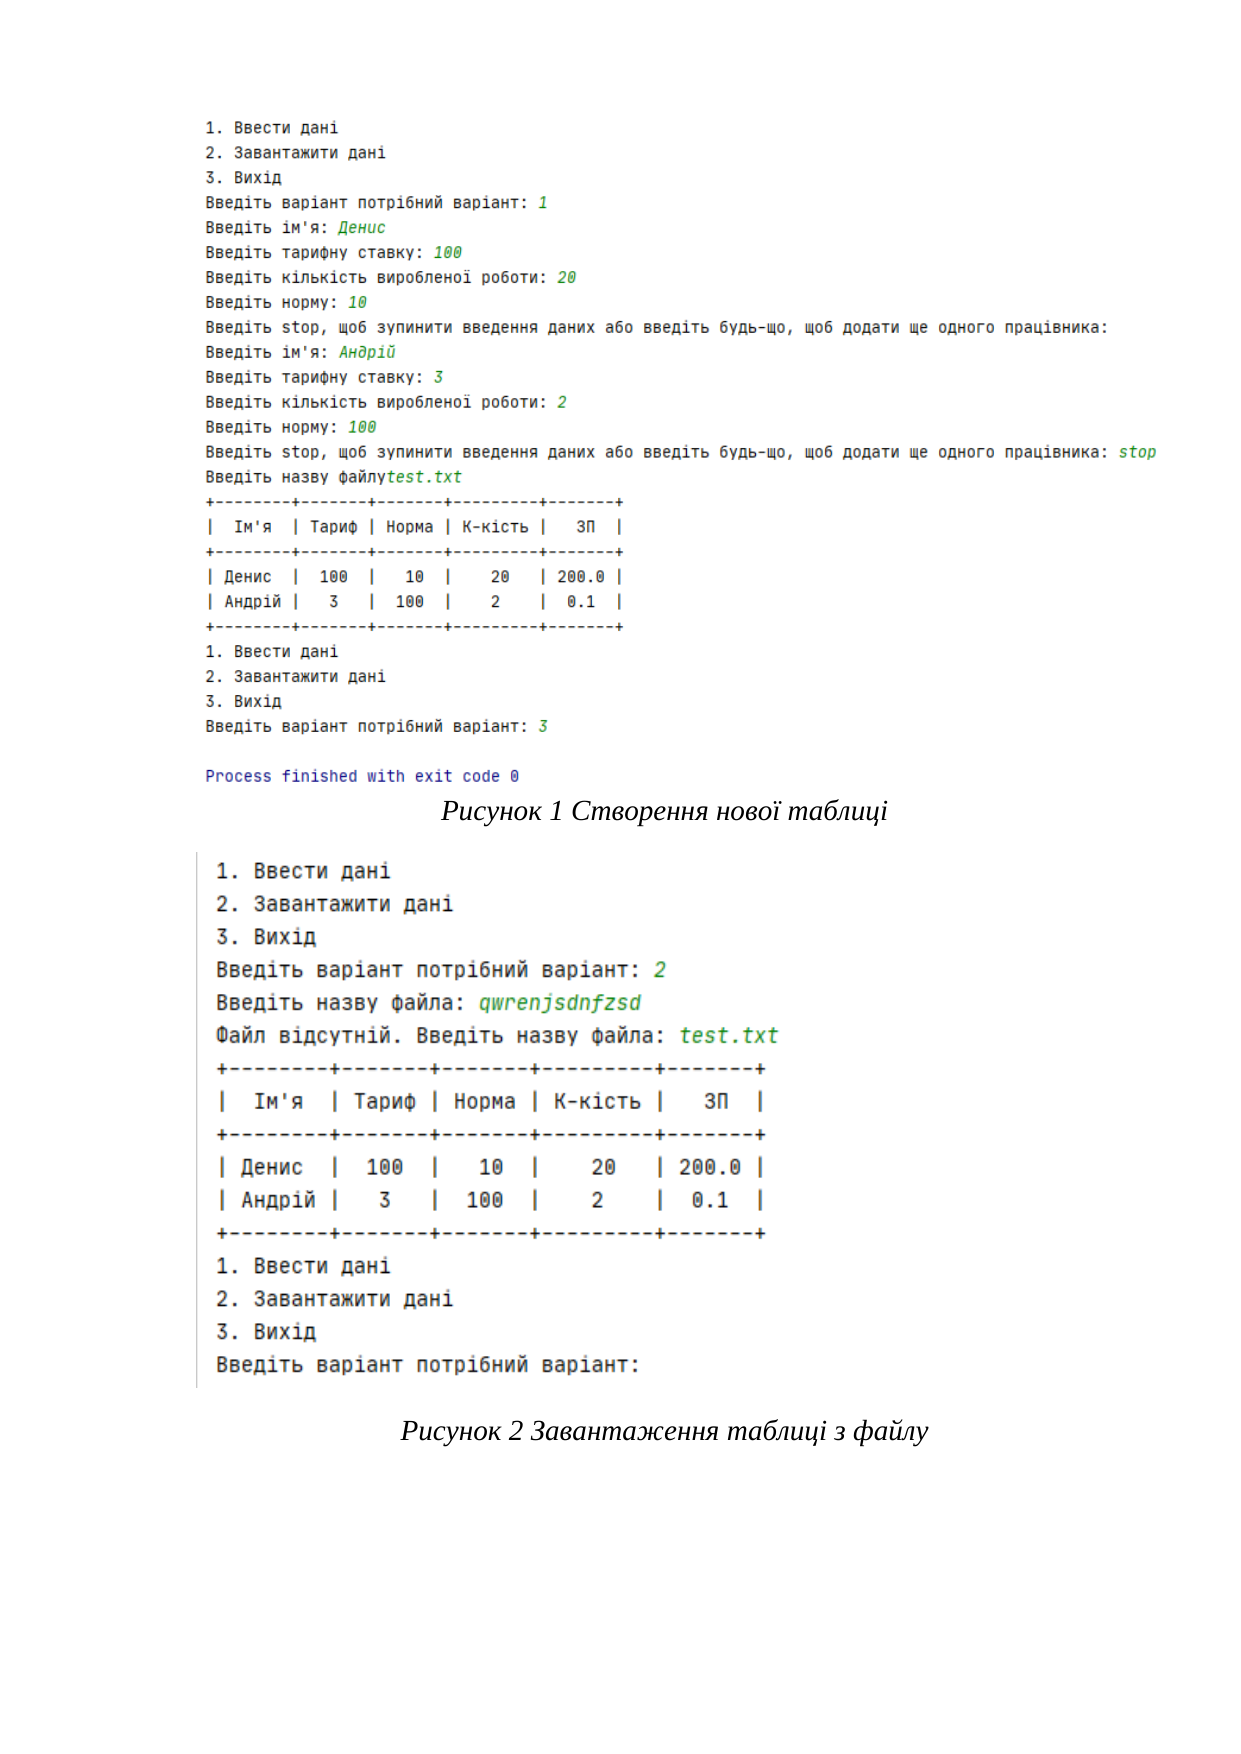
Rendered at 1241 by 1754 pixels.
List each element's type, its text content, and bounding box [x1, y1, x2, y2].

text Рисунок 2 Завантаження таблиці з файлу [177, 1413, 1152, 1447]
text Рисунок 1 Створення нової таблиці [177, 118, 1152, 827]
